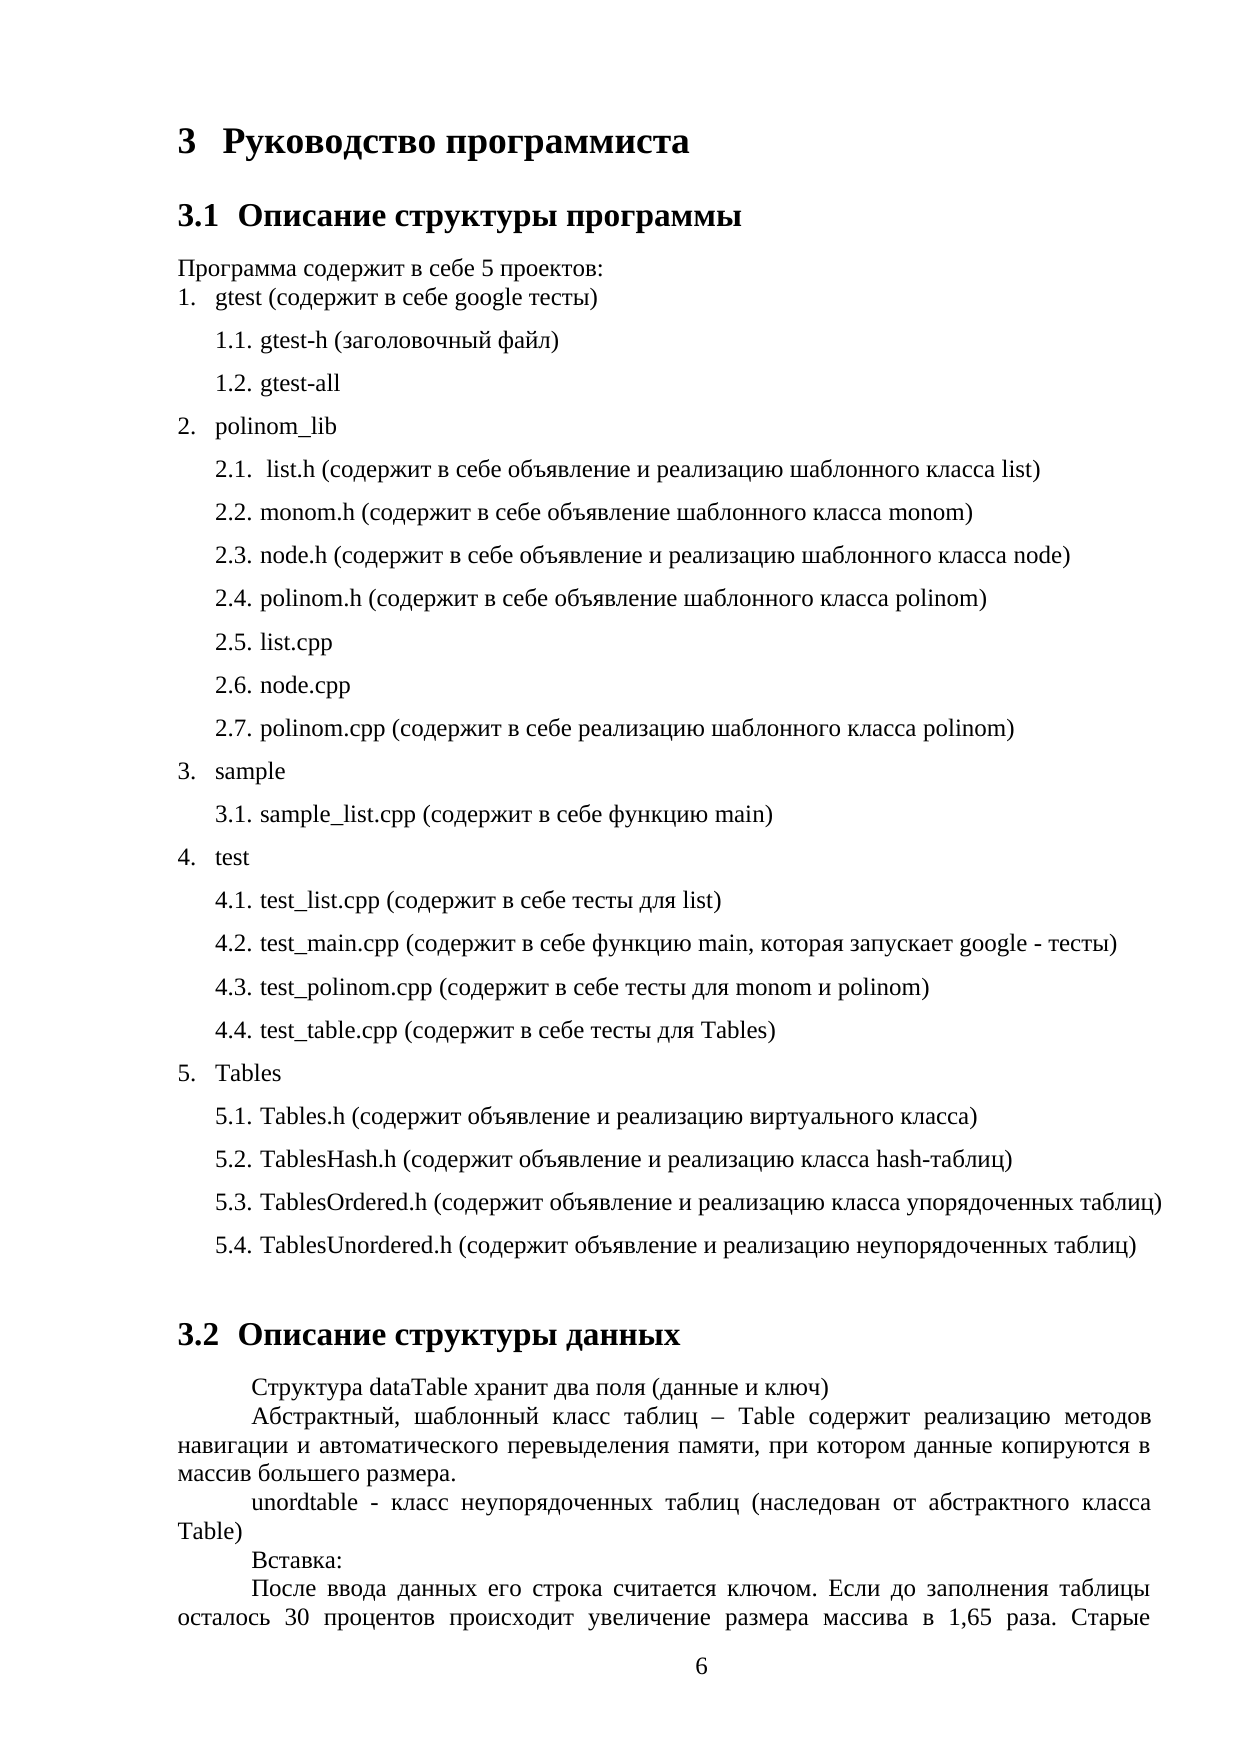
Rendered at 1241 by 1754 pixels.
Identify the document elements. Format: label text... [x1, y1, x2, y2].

list polinom_lib [177, 411, 1152, 440]
list TablesUnordered.h (содержит объявление и реализацию неупорядоченных таблиц) [215, 1230, 1152, 1259]
text Абстрактный, шаблонный класс таблиц – Table содержит реализацию методов навигации и автоматического перевыделения памяти, при котором данные копируются в массив большего размера. [177, 1401, 1152, 1487]
list node.h (содержит в себе объявление и реализацию шаблонного класса node) [215, 540, 1152, 569]
list monom.h (содержит в себе объявление шаблонного класса monom) [215, 497, 1152, 526]
subtitle Описание структуры программы [177, 195, 1152, 234]
list node.cpp [215, 670, 1152, 698]
list test [177, 842, 1152, 871]
list test_main.cpp (содержит в себе функцию main, которая запускает google - тесты) [215, 928, 1152, 957]
list test_table.cpp (содержит в себе тесты для Tables) [215, 1015, 1152, 1043]
list gtest-all [215, 368, 1152, 397]
text Вставка: [177, 1545, 1152, 1573]
list test_polinom.cpp (содержит в себе тесты для monom и polinom) [215, 972, 1152, 1000]
list sample_list.cpp (содержит в себе функцию main) [215, 799, 1152, 828]
list gtest (содержит в себе google тесты) [177, 282, 1152, 310]
text unordtable - класс неупорядоченных таблиц (наследован от абстрактного класса Table) [177, 1487, 1152, 1545]
list Tables [177, 1058, 1152, 1087]
list gtest-h (заголовочный файл) [215, 325, 1152, 353]
list list.cpp [215, 627, 1152, 655]
list TablesOrdered.h (содержит объявление и реализацию класса упорядоченных таблиц) [215, 1187, 1167, 1216]
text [177, 1573, 1152, 1631]
list polinom.cpp (содержит в себе реализацию шаблонного класса polinom) [215, 713, 1152, 742]
text Структура dataTable хранит два поля (данные и ключ) [177, 1372, 1152, 1401]
subtitle Описание структуры данных [177, 1315, 1152, 1353]
subtitle Руководство программиста [177, 118, 1152, 161]
list TablesHash.h (содержит объявление и реализацию класса hash-таблиц) [215, 1144, 1152, 1173]
list polinom.h (содержит в себе объявление шаблонного класса polinom) [215, 583, 1152, 612]
list list.h (содержит в себе объявление и реализацию шаблонного класса list) [215, 454, 1152, 483]
text Программа содержит в себе 5 проектов: [177, 253, 1152, 282]
list sample [177, 756, 1152, 785]
list Tables.h (содержит объявление и реализацию виртуального класса) [215, 1101, 1152, 1130]
list test_list.cpp (содержит в себе тесты для list) [215, 885, 1152, 914]
